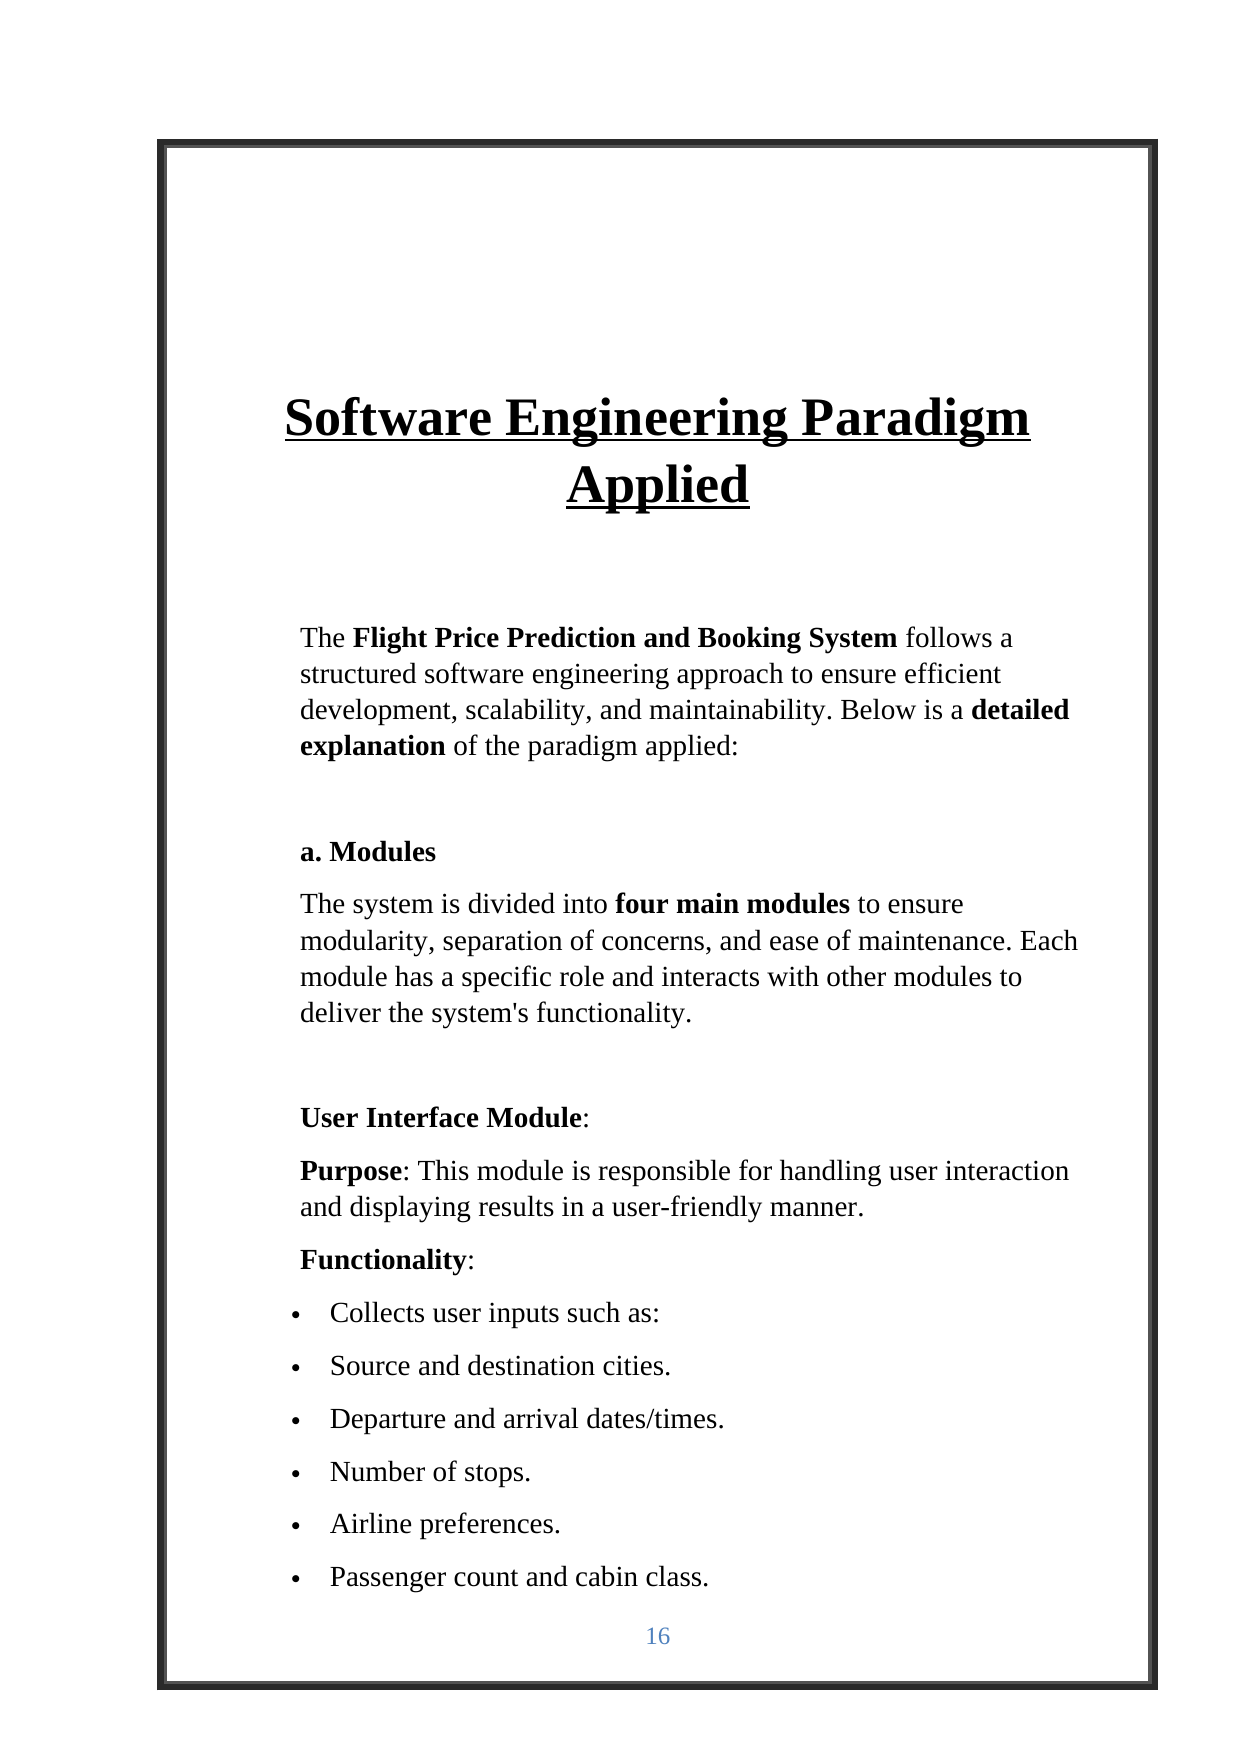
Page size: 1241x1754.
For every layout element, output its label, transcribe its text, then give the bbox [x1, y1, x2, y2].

list Passenger count and cabin class. [292, 1559, 1090, 1593]
text Purpose: This module is responsible for handling user interaction and displaying results in a user-friendly manner. [300, 1153, 1090, 1223]
list Departure and arrival dates/times. [292, 1401, 1090, 1434]
list Collects user inputs such as: [292, 1295, 1090, 1329]
text The system is divided into four main modules to ensure modularity, separation of concerns, and ease of maintenance. Each module has a specific role and interacts with other modules to deliver the system's functionality. [300, 887, 1090, 1028]
text Software Engineering Paradigm Applied [225, 385, 1090, 514]
list Source and destination cities. [292, 1348, 1090, 1382]
text The Flight Price Prediction and Booking System follows a structured software engineering approach to ensure efficient development, scalability, and maintainability. Below is a detailed explanation of the paradigm applied: [300, 620, 1090, 762]
list Airline preferences. [292, 1506, 1090, 1540]
list Number of stops. [292, 1454, 1090, 1487]
text Functionality: [300, 1242, 1090, 1276]
text a. Modules [300, 834, 1090, 867]
text User Interface Module: [300, 1101, 1090, 1134]
